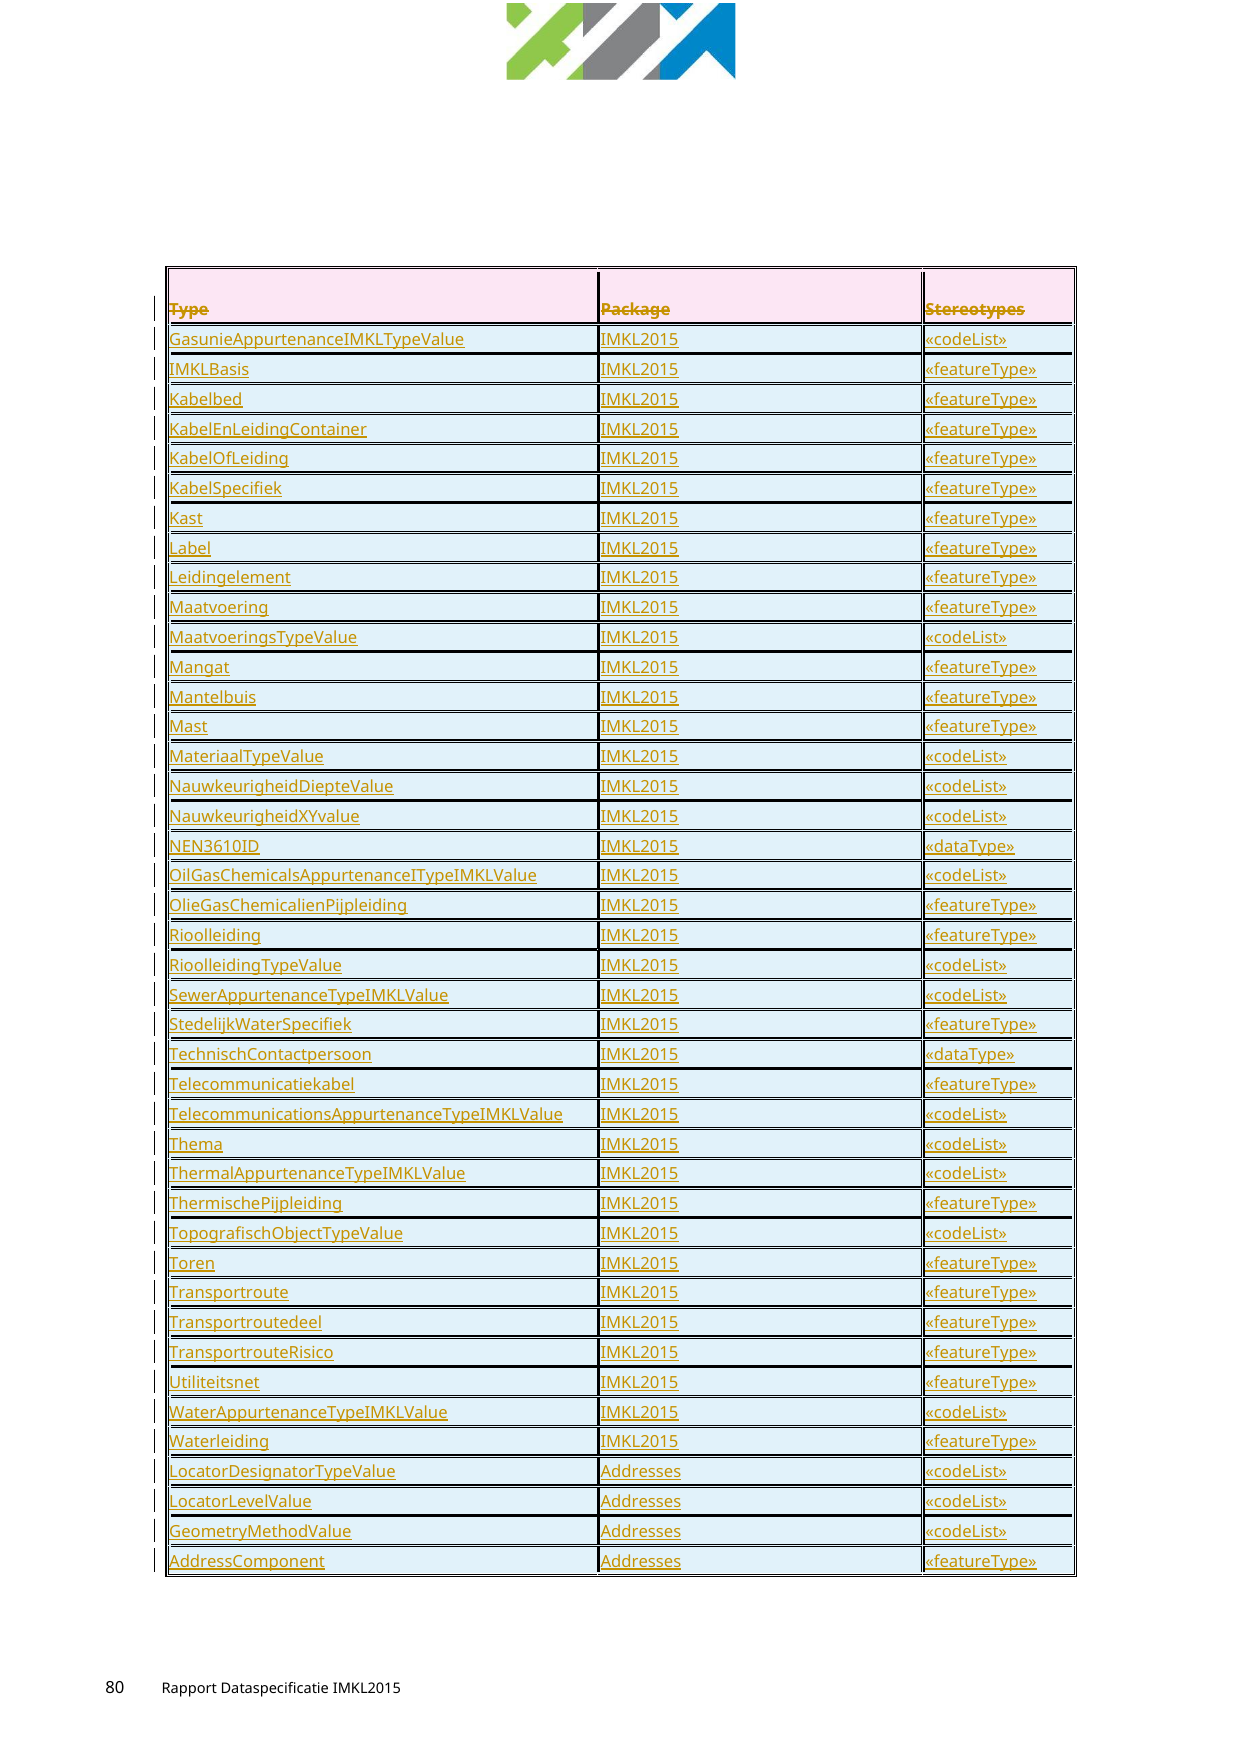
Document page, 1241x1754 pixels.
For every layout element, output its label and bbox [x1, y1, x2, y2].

picture [506, 3, 718, 80]
picture [677, 50, 736, 80]
